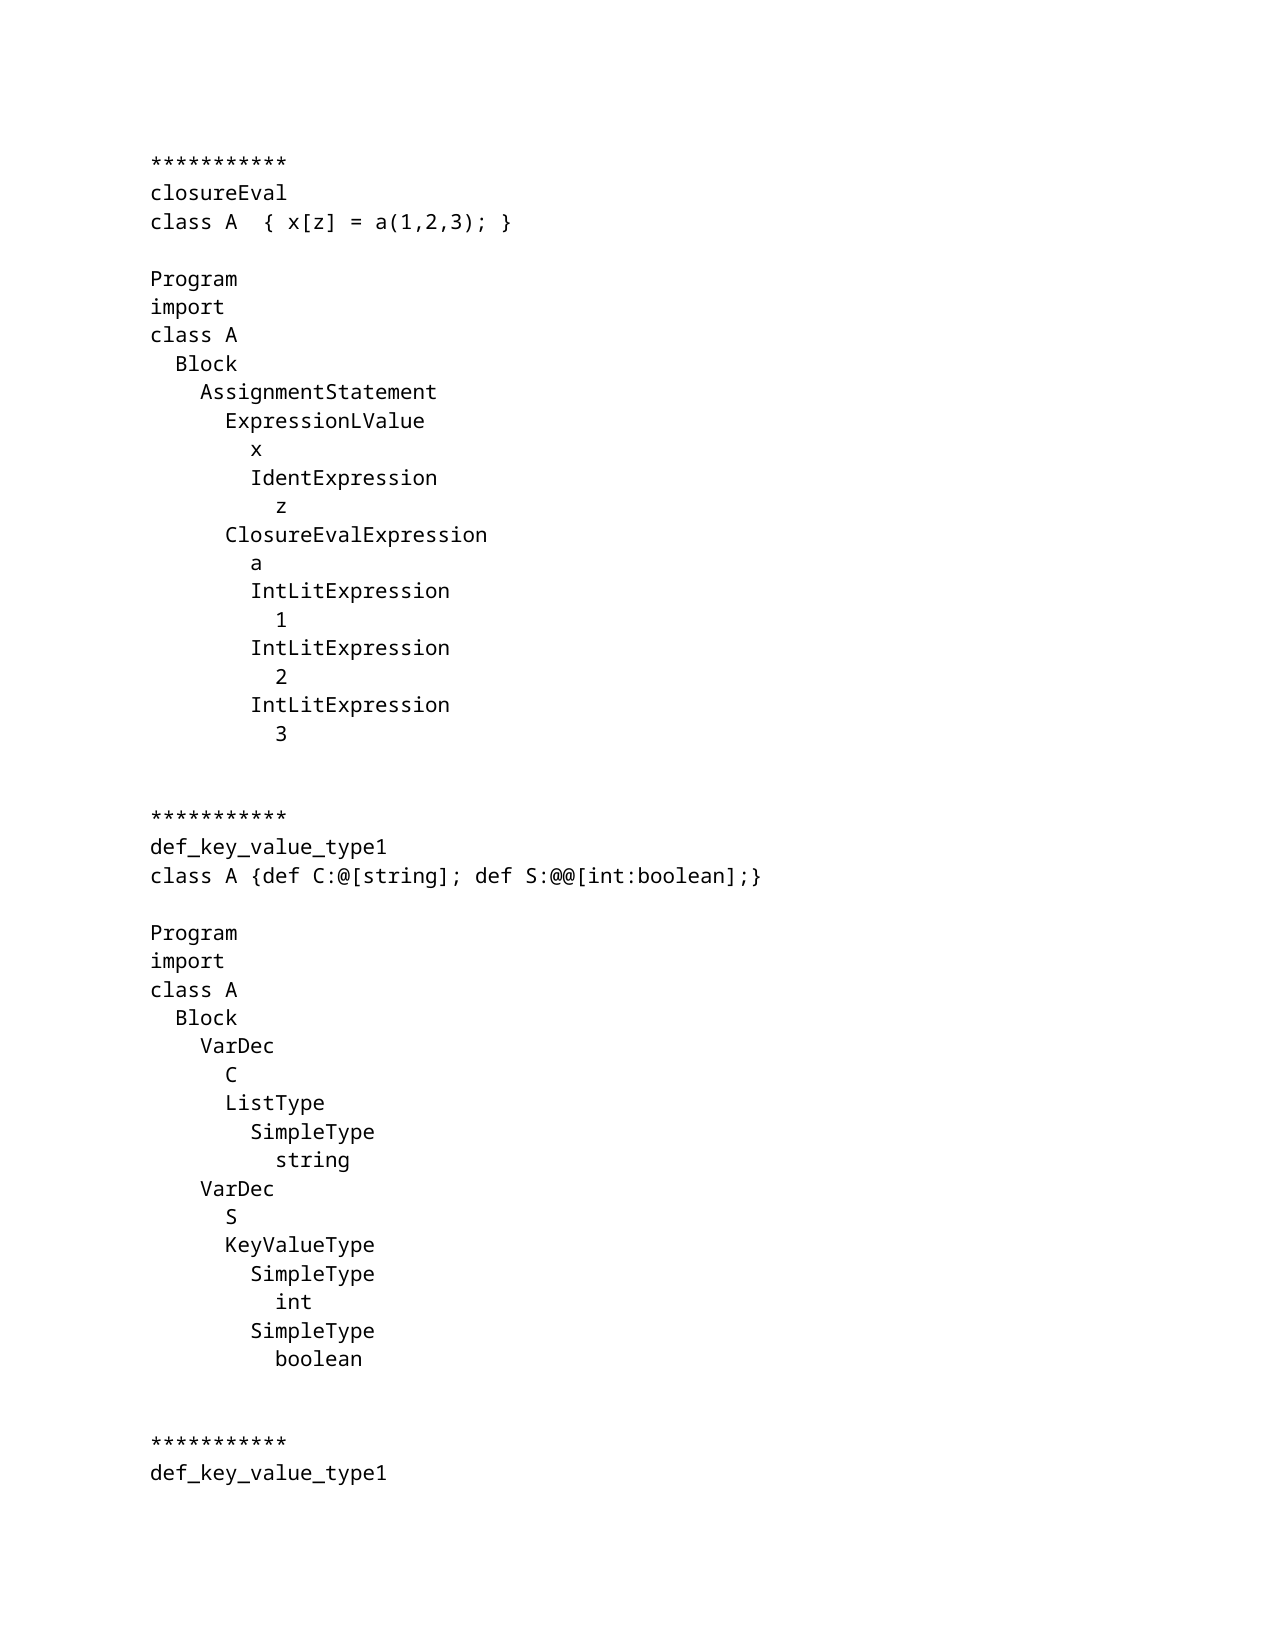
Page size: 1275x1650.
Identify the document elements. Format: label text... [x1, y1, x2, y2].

text Program [150, 918, 1125, 946]
text SimpleType [150, 1117, 1125, 1145]
text ExpressionLValue [150, 406, 1125, 434]
text int [150, 1287, 1125, 1316]
text SimpleType [150, 1259, 1125, 1287]
text VarDec [150, 1032, 1125, 1060]
text class A {def C:@[string]; def S:@@[int:boolean];} [150, 861, 1125, 889]
text IdentExpression [150, 463, 1125, 491]
text def_key_value_type1 [150, 1458, 1125, 1487]
text class A { x[z] = a(1,2,3); } [150, 207, 1125, 235]
text *********** [150, 150, 1125, 178]
text a [150, 548, 1125, 577]
text class A [150, 321, 1125, 349]
text string [150, 1145, 1125, 1174]
text class A [150, 975, 1125, 1003]
text IntLitExpression [150, 690, 1125, 719]
text def_key_value_type1 [150, 832, 1125, 861]
text S [150, 1202, 1125, 1231]
text VarDec [150, 1174, 1125, 1202]
text SimpleType [150, 1316, 1125, 1344]
text AssignmentStatement [150, 377, 1125, 406]
text Program [150, 264, 1125, 292]
text closureEval [150, 178, 1125, 207]
text z [150, 491, 1125, 520]
text boolean [150, 1344, 1125, 1373]
text *********** [150, 1430, 1125, 1458]
text import [150, 946, 1125, 975]
text C [150, 1060, 1125, 1088]
text 3 [150, 719, 1125, 747]
text 2 [150, 662, 1125, 690]
text Block [150, 1003, 1125, 1032]
text IntLitExpression [150, 633, 1125, 662]
text KeyValueType [150, 1231, 1125, 1259]
text ClosureEvalExpression [150, 520, 1125, 548]
text x [150, 434, 1125, 463]
text *********** [150, 804, 1125, 832]
text IntLitExpression [150, 577, 1125, 605]
text import [150, 292, 1125, 321]
text 1 [150, 605, 1125, 633]
text Block [150, 349, 1125, 377]
text ListType [150, 1088, 1125, 1117]
